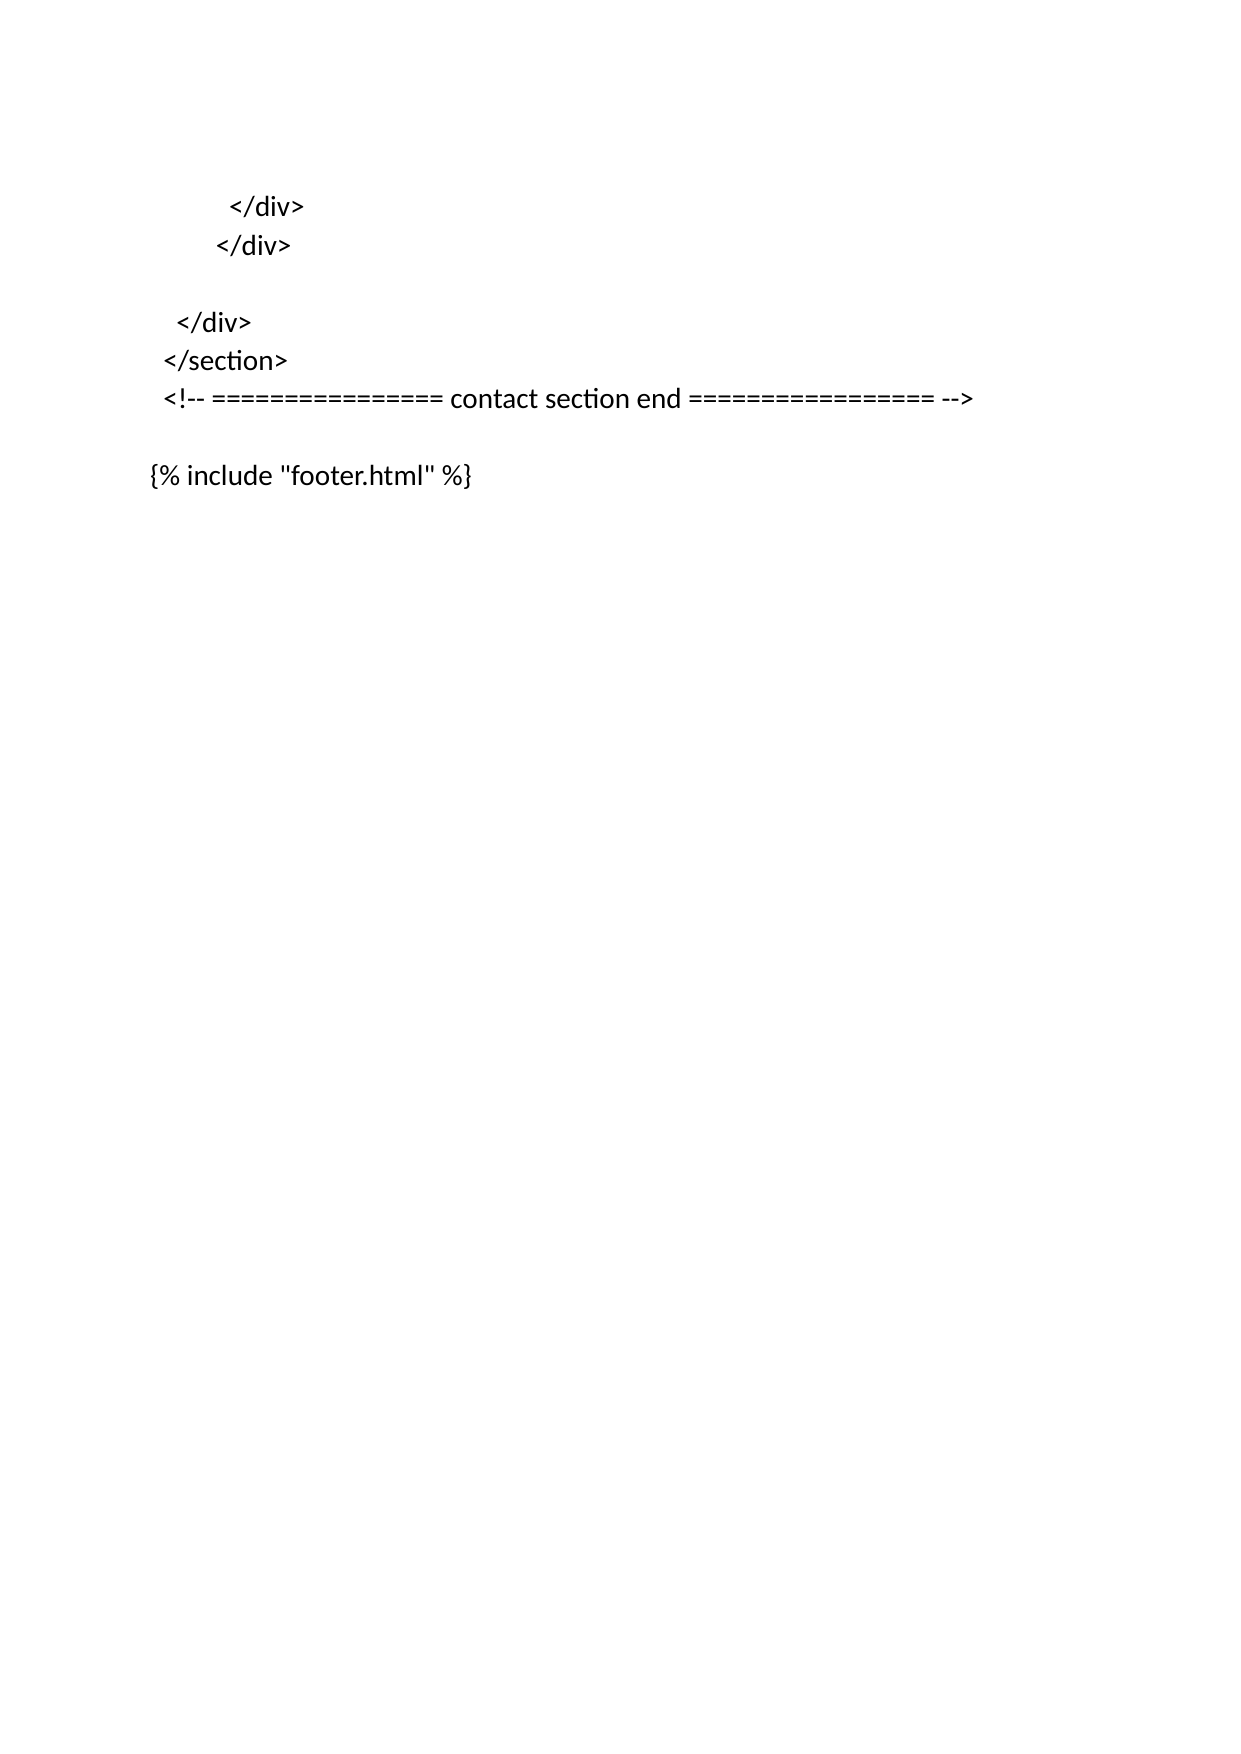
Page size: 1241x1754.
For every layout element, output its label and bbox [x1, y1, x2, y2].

text [150, 150, 1090, 493]
